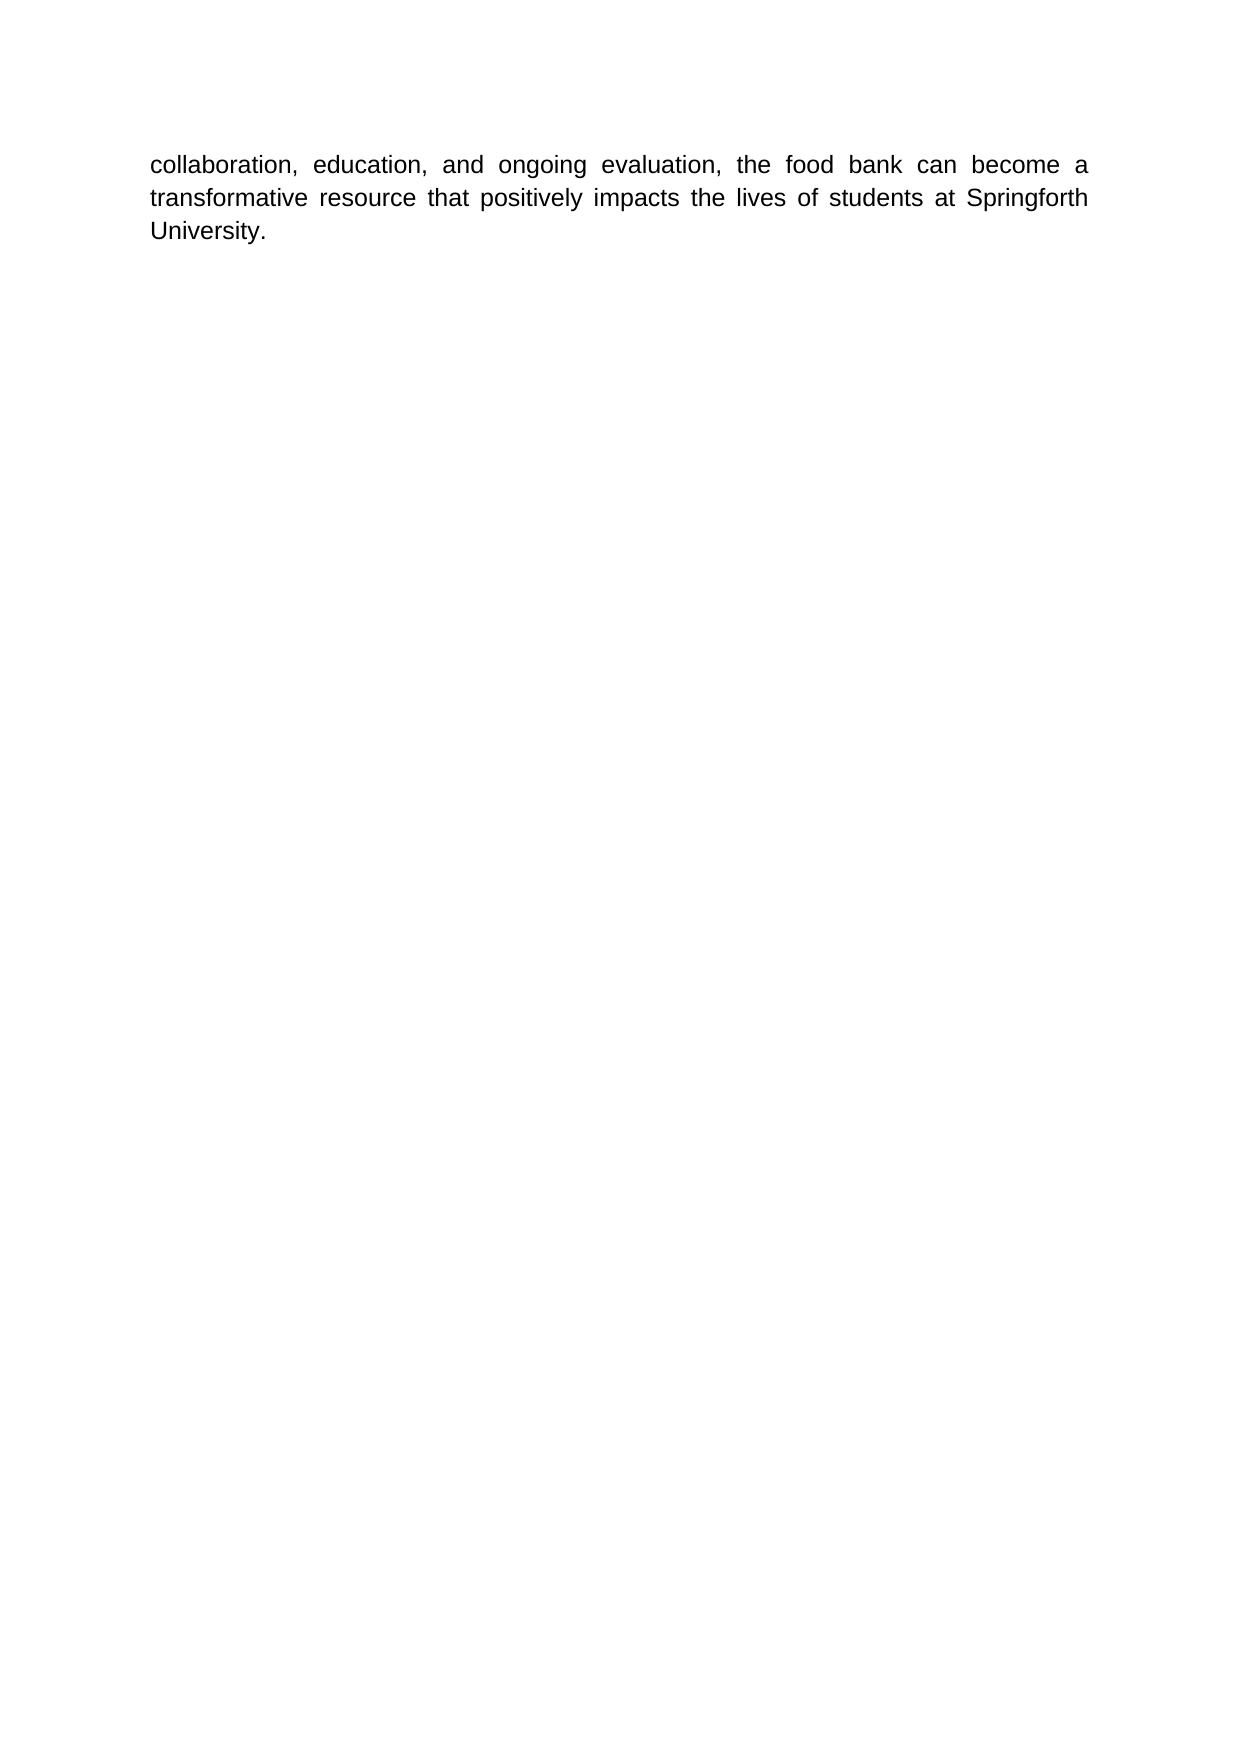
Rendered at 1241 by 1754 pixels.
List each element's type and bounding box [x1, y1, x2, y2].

text [150, 150, 1090, 245]
